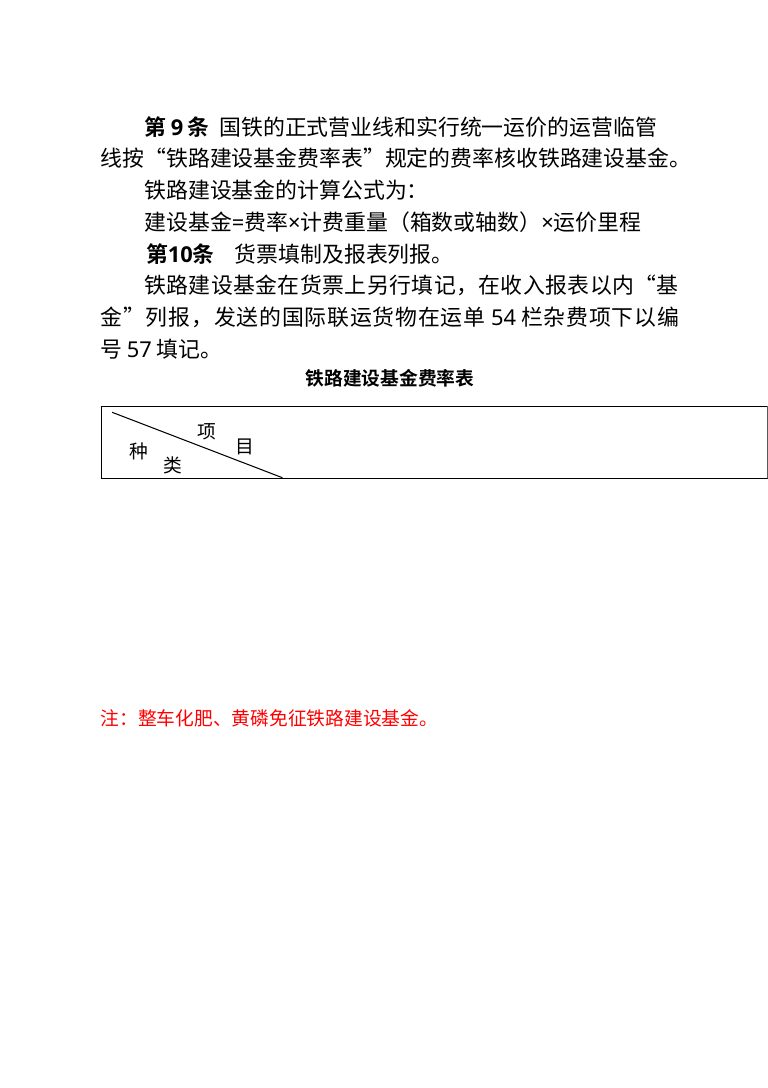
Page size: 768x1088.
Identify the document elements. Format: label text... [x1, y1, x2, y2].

text 建设基金=费率×计费重量（箱数或轴数）×运价里程 [100, 205, 679, 237]
list 货票填制及报表列报。 [146, 237, 679, 268]
text 铁路建设基金费率表 [100, 363, 679, 391]
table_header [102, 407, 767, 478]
text 线按“铁路建设基金费率表”规定的费率核收铁路建设基金。 [100, 141, 679, 173]
text 第9条 国铁的正式营业线和实行统一运价的运营临管 [100, 110, 679, 141]
text 铁路建设基金在货票上另行填记，在收入报表以内“基金”列报，发送的国际联运货物在运单54栏杂费项下以编号57填记。 [100, 268, 679, 363]
text 注：整车化肥、黄磷免征铁路建设基金。 [100, 705, 679, 730]
text 铁路建设基金的计算公式为： [100, 173, 679, 205]
